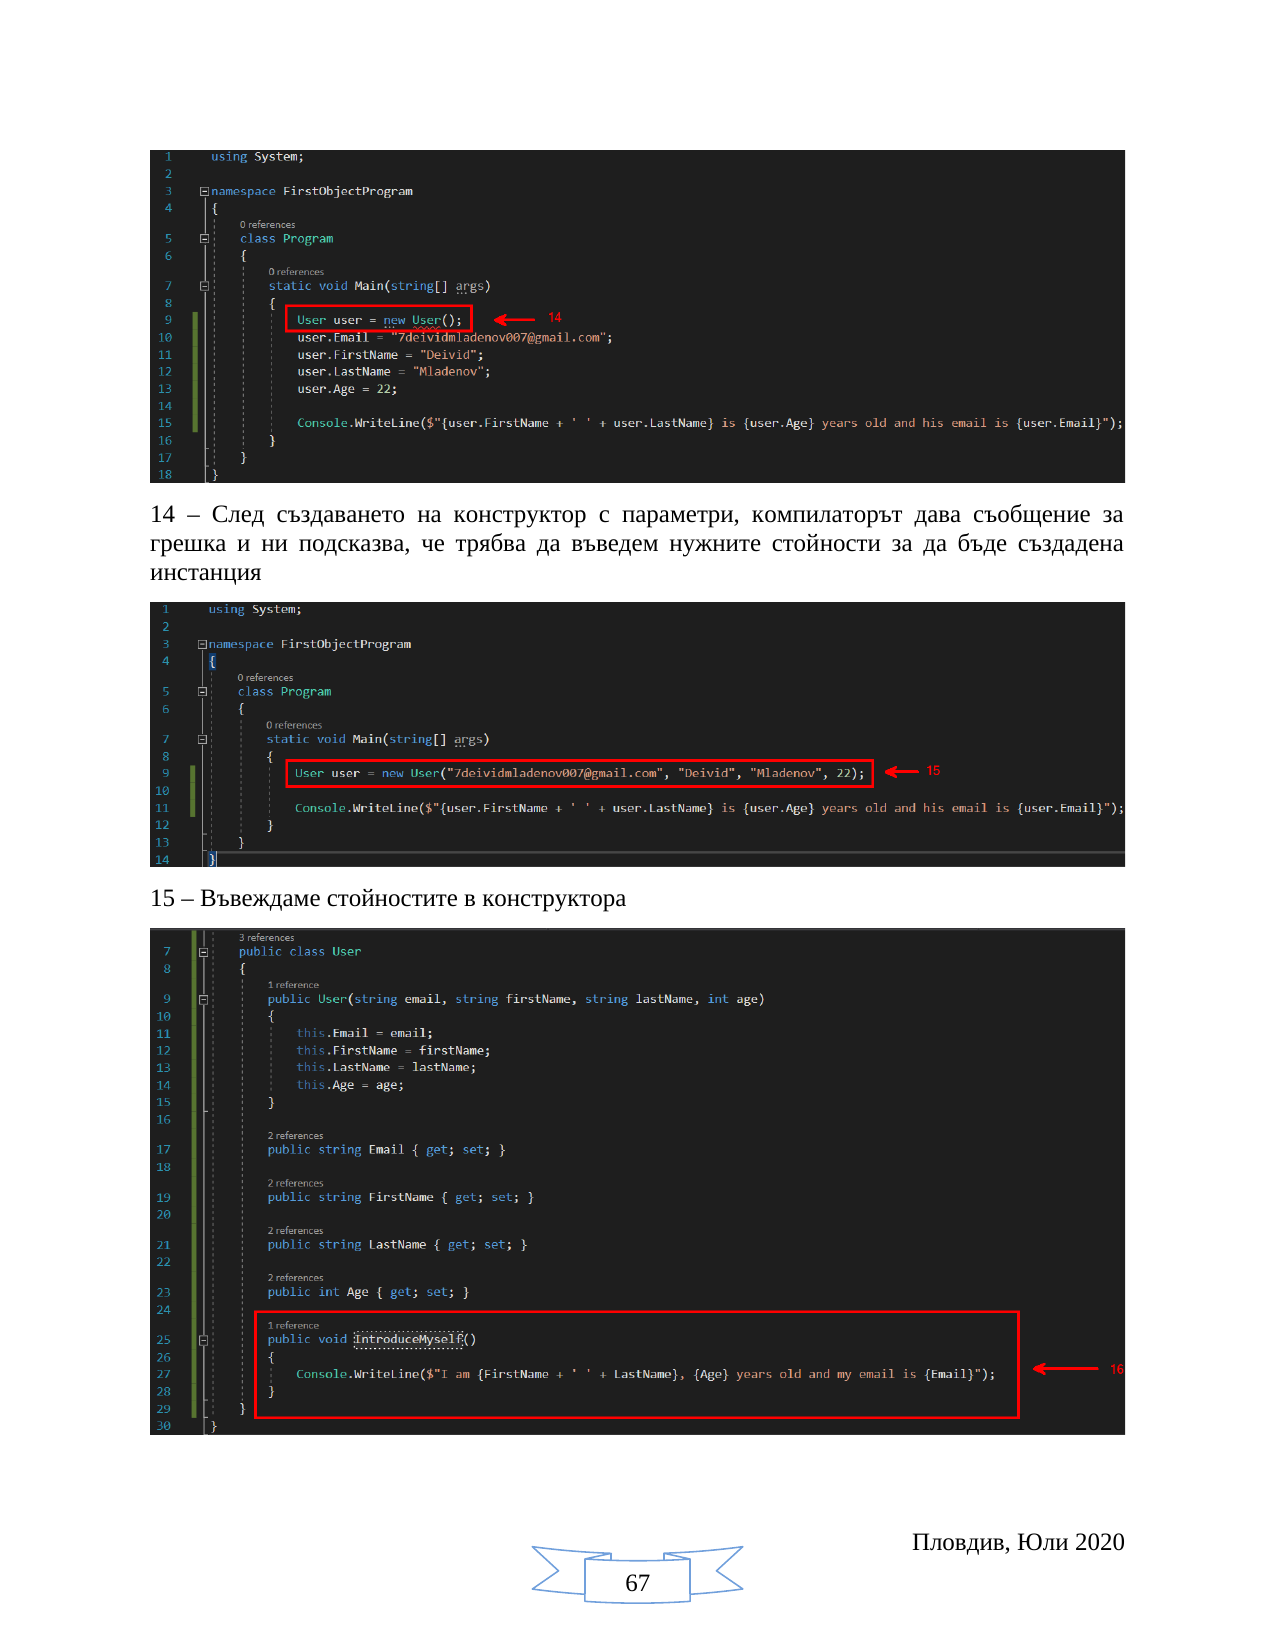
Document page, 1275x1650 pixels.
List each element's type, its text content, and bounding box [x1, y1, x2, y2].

picture [150, 150, 1125, 483]
text 15 – Въвеждаме стойностите в конструктора [150, 883, 1125, 912]
picture [150, 928, 1125, 1435]
picture [150, 602, 1125, 867]
text 14 – След създаването на конструктор с параметри, компилаторът дава съобщение за грешка и ни подсказва, че трябва да въведем нужните стойности за да бъде създадена инстанция [150, 499, 1125, 585]
